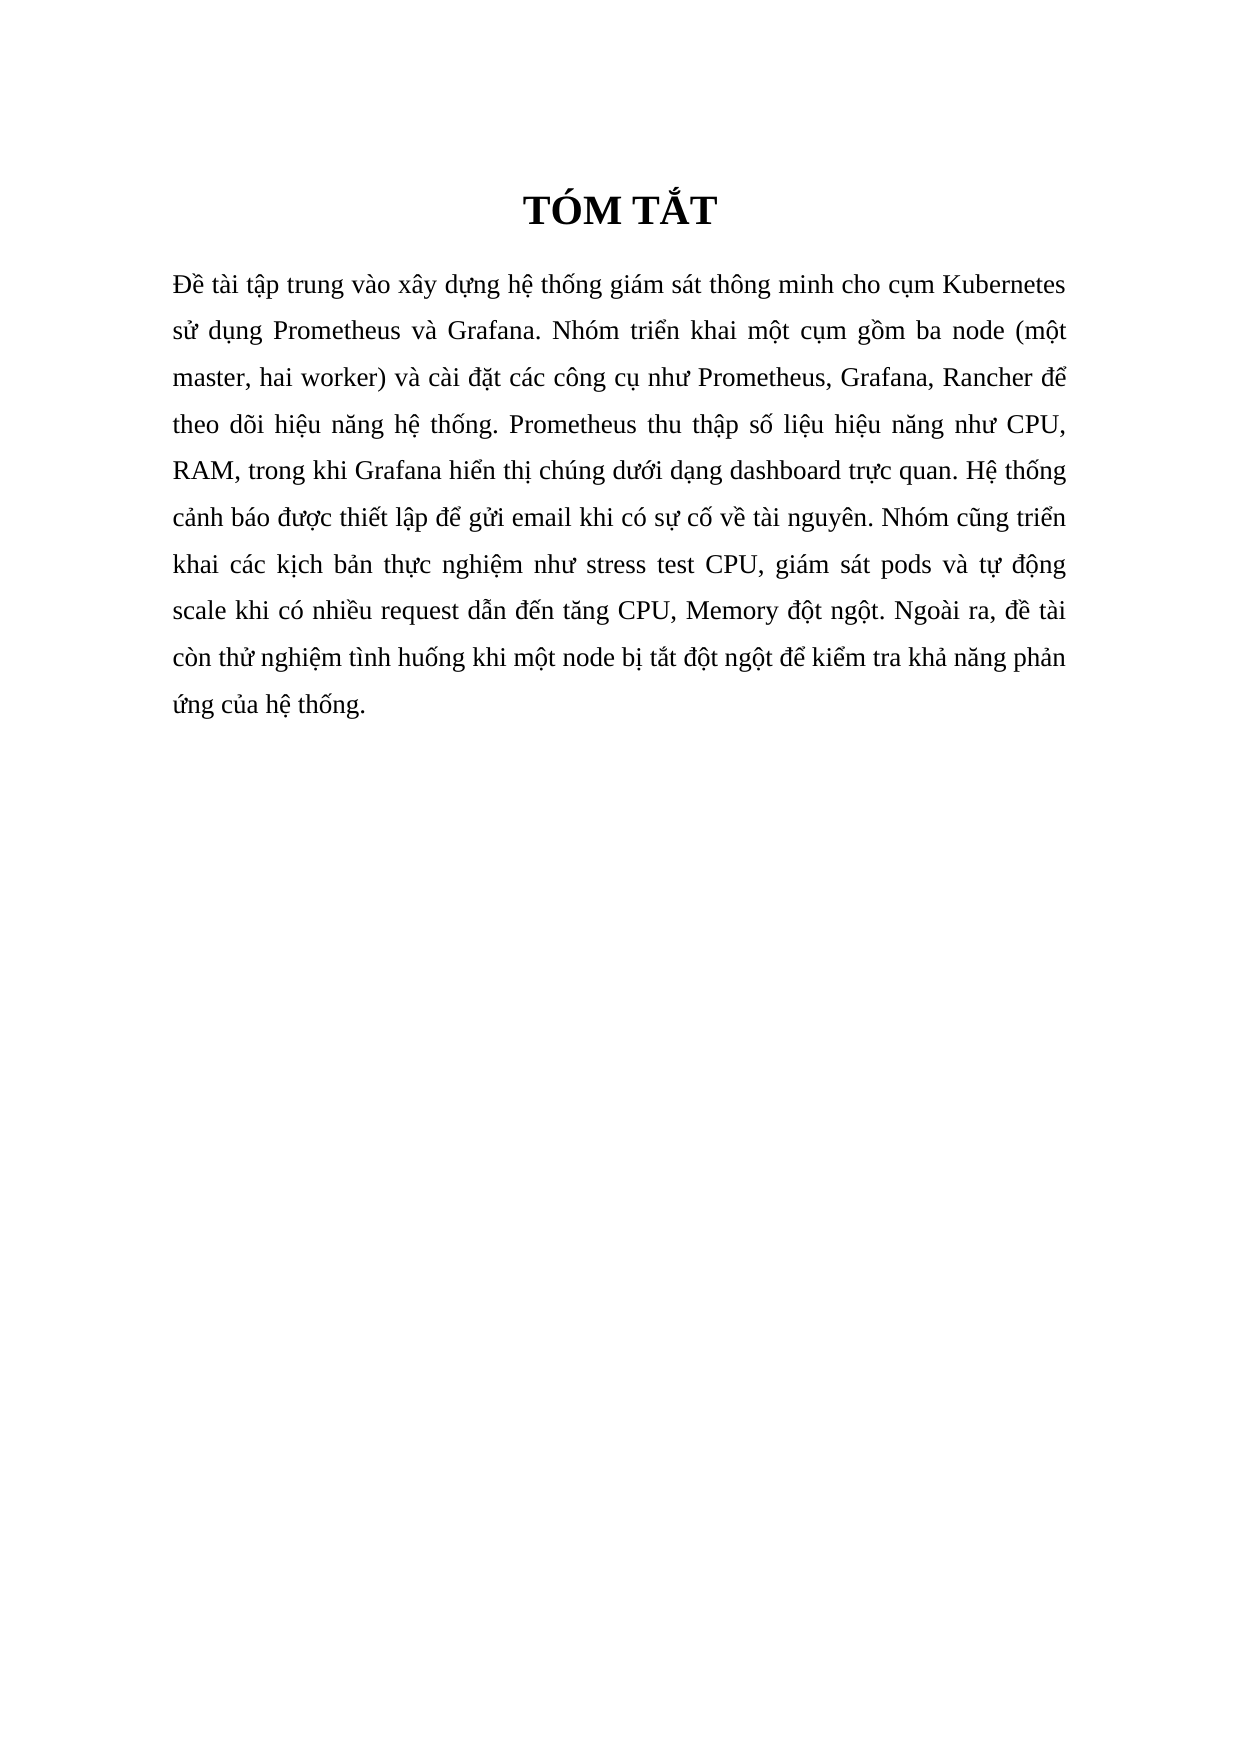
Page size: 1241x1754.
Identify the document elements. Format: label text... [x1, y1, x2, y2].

subtitle TÓM TẮT [172, 185, 1068, 233]
text Đề tài tập trung vào xây dựng hệ thống giám sát thông minh cho cụm Kubernetes sử dụng Prometheus và Grafana. Nhóm triển khai một cụm gồm ba node (một master, hai worker) và cài đặt các công cụ như Prometheus, Grafana, Rancher để theo dõi hiệu năng hệ thống. Prometheus thu thập số liệu hiệu năng như CPU, RAM, trong khi Grafana hiển thị chúng dưới dạng dashboard trực quan. Hệ thống cảnh báo được thiết lập để gửi email khi có sự cố về tài nguyên. Nhóm cũng triển khai các kịch bản thực nghiệm như stress test CPU, giám sát pods và tự động scale khi có nhiều request dẫn đến tăng CPU, Memory đột ngột. Ngoài ra, đề tài còn thử nghiệm tình huống khi một node bị tắt đột ngột để kiểm tra khả năng phản ứng của hệ thống. [172, 268, 1068, 719]
